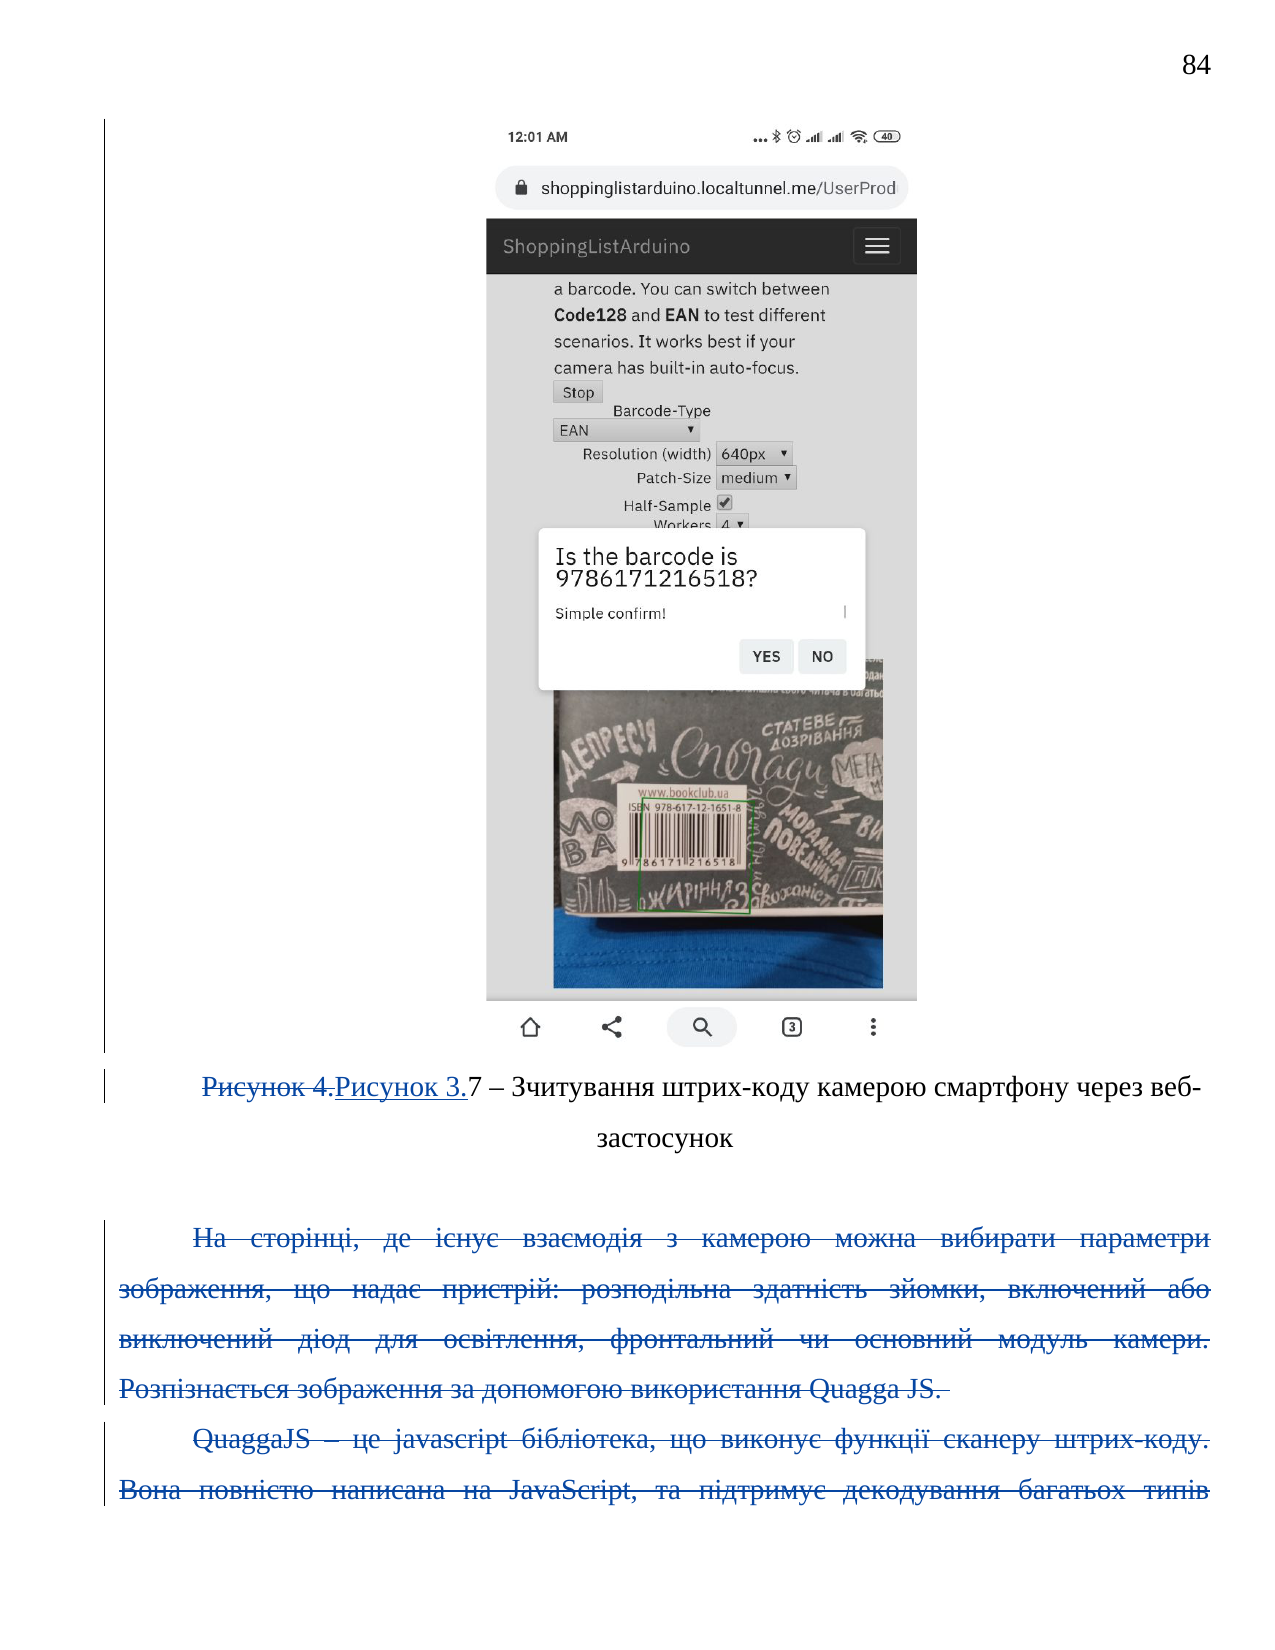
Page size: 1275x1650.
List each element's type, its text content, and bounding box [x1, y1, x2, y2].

picture [486, 118, 917, 1053]
text 7 – Зчитування штрих-коду камерою смартфону через веб-застосунок [118, 1069, 1211, 1153]
